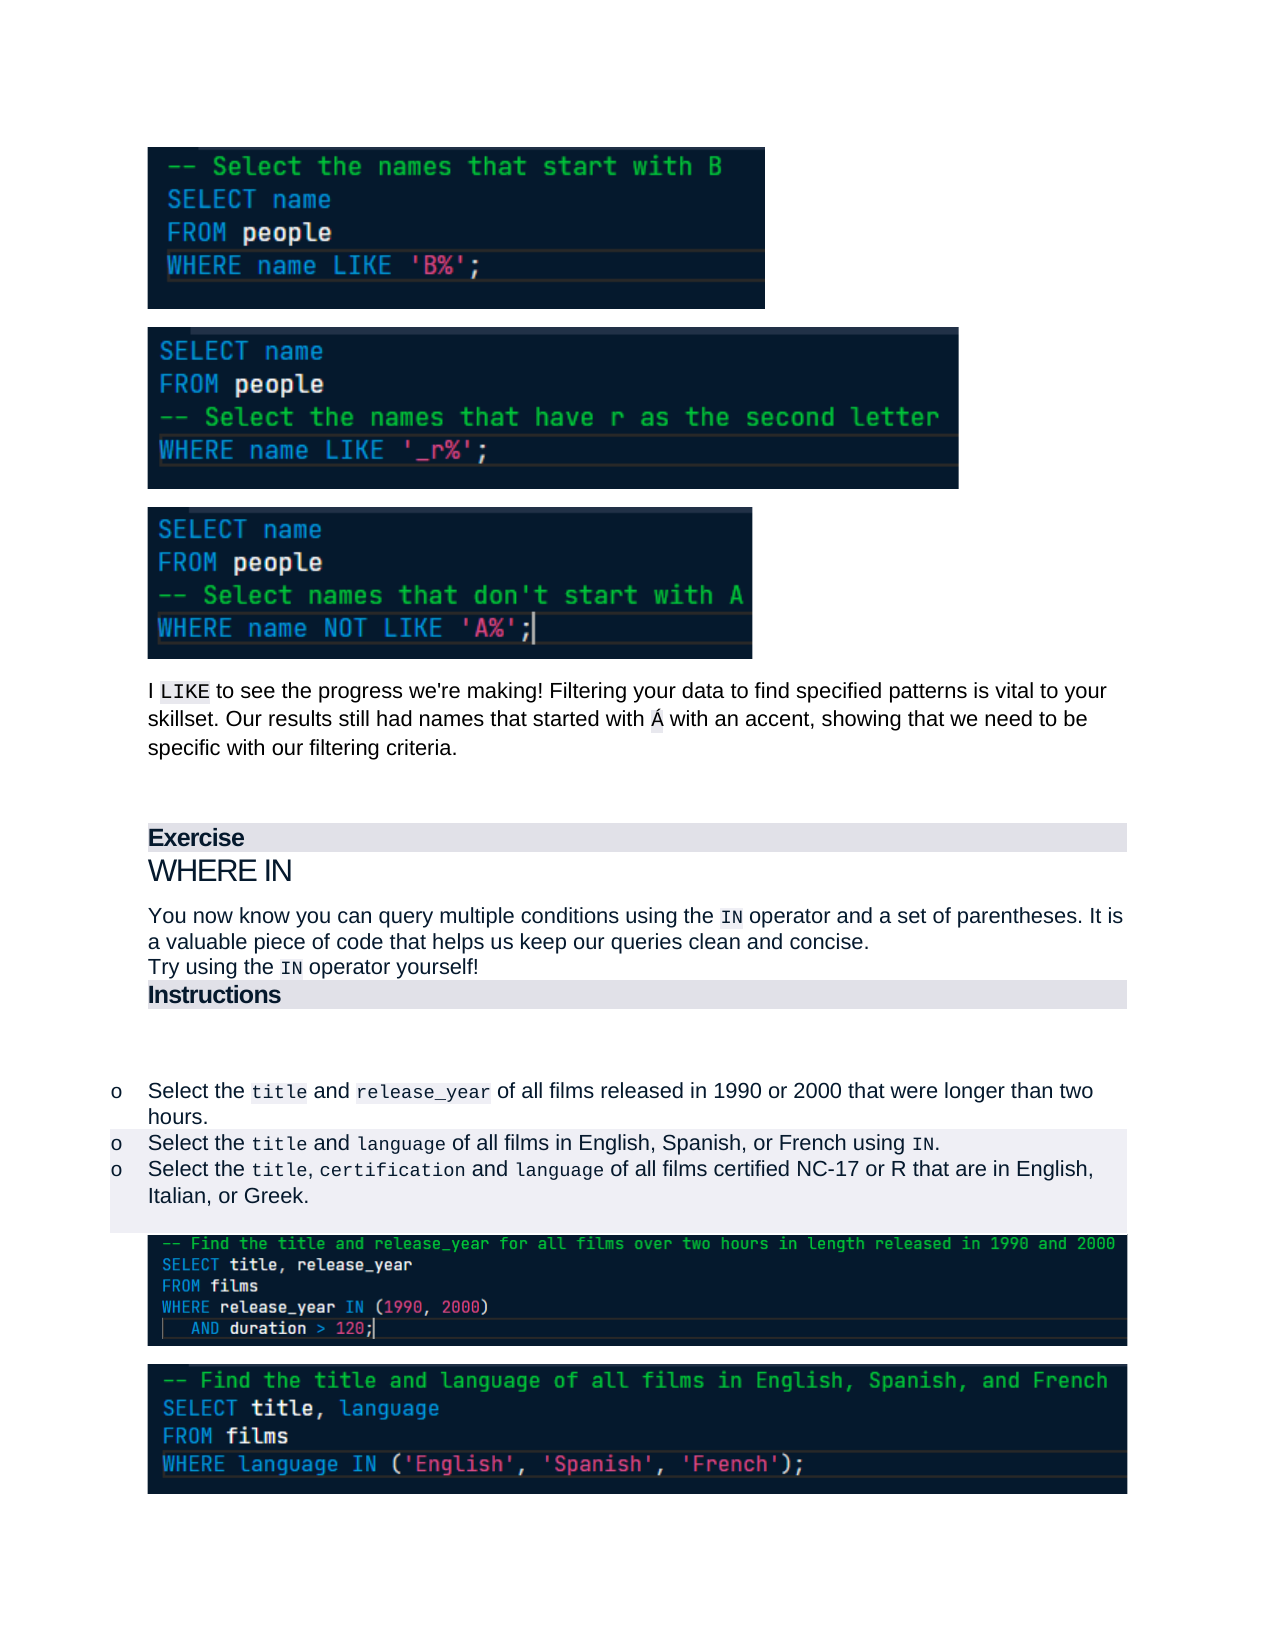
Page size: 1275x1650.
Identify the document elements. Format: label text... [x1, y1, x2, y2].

picture [147, 507, 753, 659]
list Select the title, certification and language of all films certified NC-17 or R that are in English, Italian, or Greek. [110, 1156, 1127, 1233]
picture [147, 1235, 1128, 1346]
subtitle Exercise [148, 823, 1127, 852]
subtitle WHERE IN [148, 852, 1127, 887]
text You now know you can query multiple conditions using the IN operator and a set of parentheses. It is a valuable piece of code that helps us keep our queries clean and concise. [148, 903, 1127, 954]
list Select the title and language of all films in English, Spanish, or French using IN. [110, 1129, 1127, 1156]
text I LIKE to see the progress we're making! Filtering your data to find specified patterns is vital to your skillset. Our results still had names that started with Á with an accent, showing that we need to be specific with our filtering criteria. [148, 678, 1127, 760]
subtitle Instructions [148, 980, 1127, 1009]
text Try using the IN operator yourself! [148, 954, 1127, 980]
picture [147, 147, 765, 309]
picture [147, 327, 959, 489]
picture [147, 1364, 1128, 1494]
list Select the title and release_year of all films released in 1990 or 2000 that were longer than two hours. [110, 1077, 1127, 1129]
